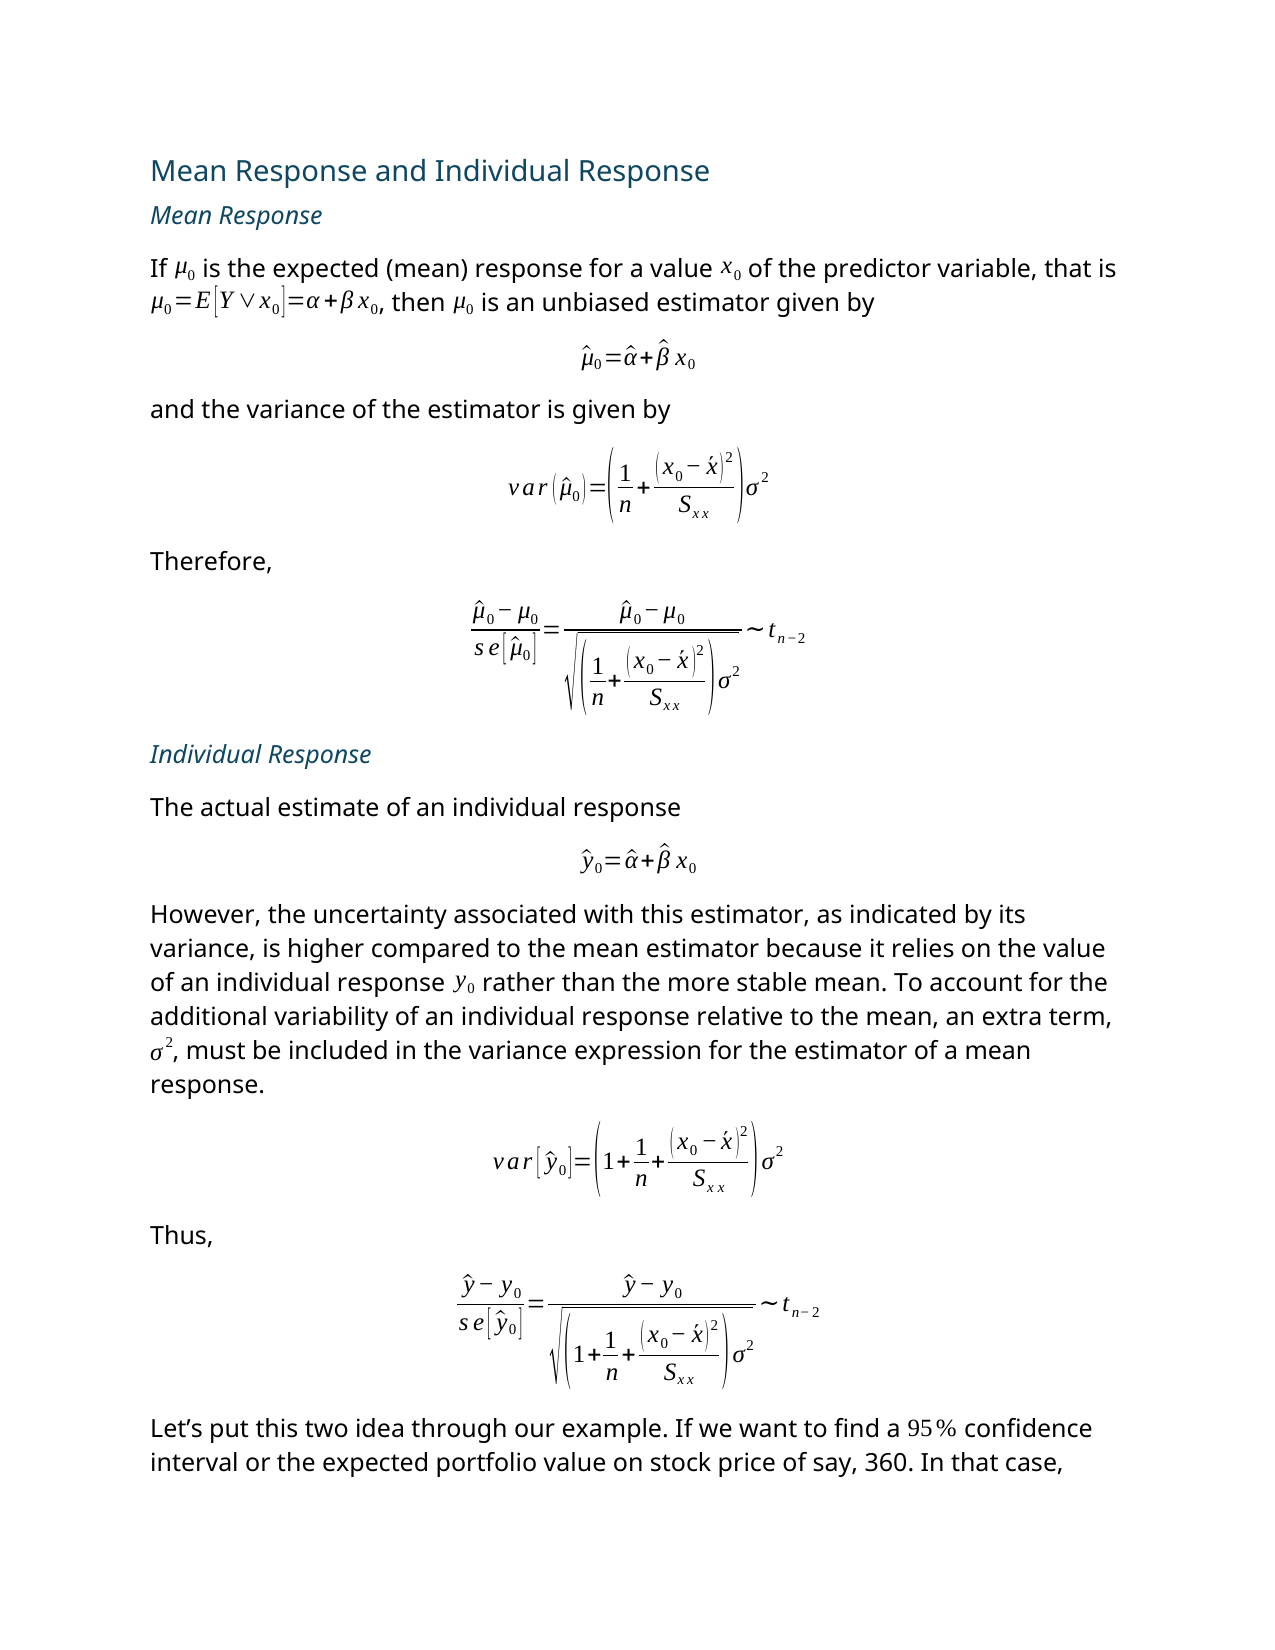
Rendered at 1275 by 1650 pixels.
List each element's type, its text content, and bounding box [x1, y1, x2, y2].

text Thus, [150, 1218, 1125, 1252]
text Therefore, [150, 543, 1125, 578]
subtitle Individual Response [150, 737, 1125, 771]
text However, the uncertainty associated with this estimator, as indicated by its variance, is higher compared to the mean estimator because it relies on the value of an individual response rather than the more stable mean. To account for the additional variability of an individual response relative to the mean, an extra term, , must be included in the variance expression for the estimator of a mean response. [150, 896, 1125, 1101]
text If is the expected (mean) response for a value of the predictor variable, that is , then is an unbiased estimator given by [150, 251, 1125, 319]
subtitle Mean Response and Individual Response [150, 150, 1125, 190]
text and the variance of the estimator is given by [150, 392, 1125, 426]
subtitle Mean Response [150, 198, 1125, 232]
text The actual estimate of an individual response [150, 789, 1125, 823]
text Let’s put this two idea through our example. If we want to find a confidence interval or the expected portfolio value on stock price of say, 360. In that case, [150, 1411, 1125, 1479]
